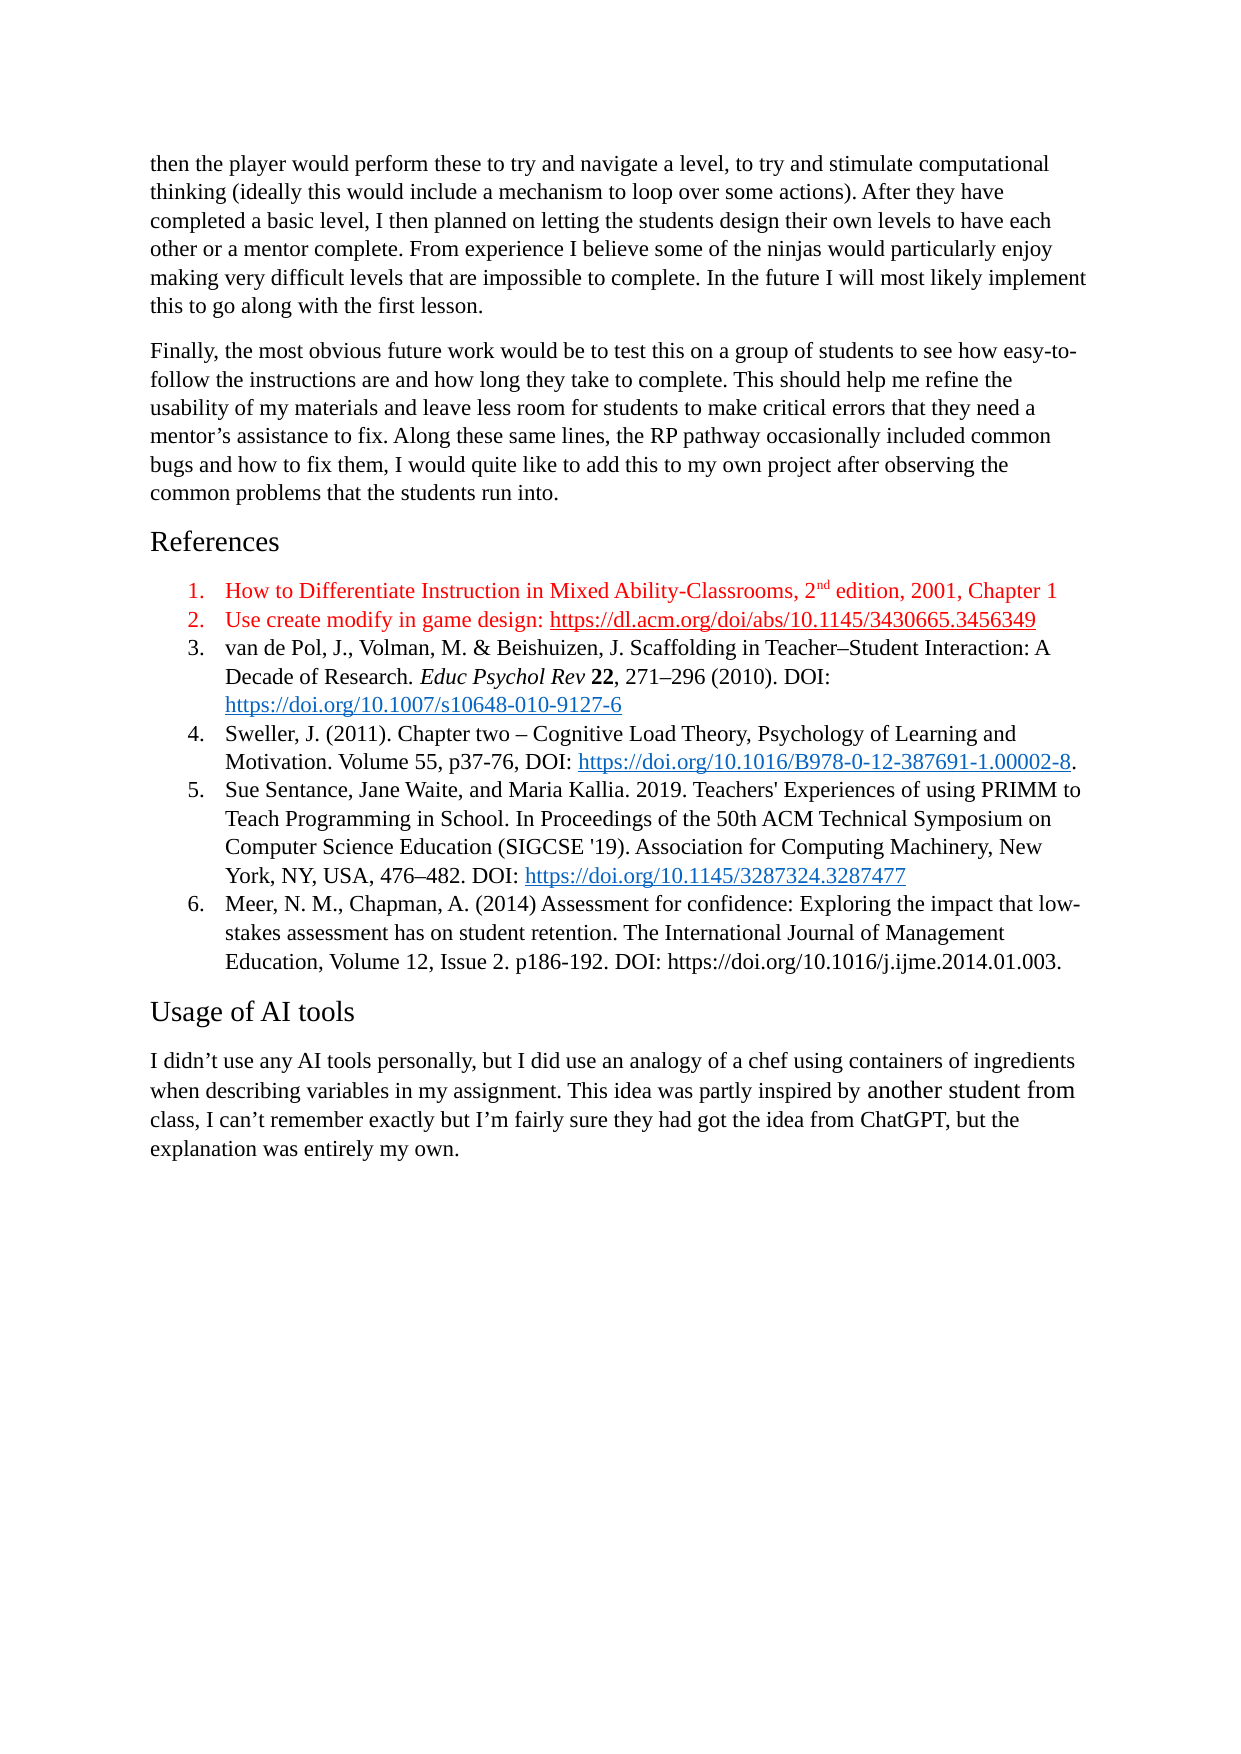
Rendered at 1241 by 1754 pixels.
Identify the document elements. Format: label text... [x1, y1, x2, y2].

list Use create modify in game design: https://dl.acm.org/doi/abs/10.1145/3430665.3456349 [187, 606, 1090, 632]
text I didn’t use any AI tools personally, but I did use an analogy of a chef using containers of ingredients when describing variables in my assignment. This idea was partly inspired by another student from class, I can’t remember exactly but I’m fairly sure they had got the idea from ChatGPT, but the explanation was entirely my own. [150, 1047, 1090, 1161]
list How to Differentiate Instruction in Mixed Ability-Classrooms, 2nd edition, 2001, Chapter 1 [187, 577, 1090, 604]
list Sue Sentance, Jane Waite, and Maria Kallia. 2019. Teachers' Experiences of using PRIMM to Teach Programming in School. In Proceedings of the 50th ACM Technical Symposium on Computer Science Education (SIGCSE '19). Association for Computing Machinery, New York, NY, USA, 476–482. DOI: https://doi.org/10.1145/3287324.3287477 [187, 776, 1090, 888]
list Sweller, J. (2011). Chapter two – Cognitive Load Theory, Psychology of Learning and Motivation. Volume 55, p37-76, DOI: https://doi.org/10.1016/B978-0-12-387691-1.00002-8. [187, 719, 1090, 774]
text References [150, 524, 1090, 558]
text Usage of AI tools [150, 994, 1090, 1028]
list van de Pol, J., Volman, M. & Beishuizen, J. Scaffolding in Teacher–Student Interaction: A Decade of Research. Educ Psychol Rev 22, 271–296 (2010). DOI: https://doi.org/10.1007/s10648-010-9127-6 [187, 634, 1090, 717]
list Meer, N. M., Chapman, A. (2014) Assessment for confidence: Exploring the impact that low-stakes assessment has on student retention. The International Journal of Management Education, Volume 12, Issue 2. p186-192. DOI: https://doi.org/10.1016/j.ijme.2014.01.003. [187, 890, 1090, 975]
text Finally, the most obvious future work would be to test this on a group of students to see how easy-to-follow the instructions are and how long they take to complete. This should help me refine the usability of my materials and leave less room for students to make critical errors that they need a mentor’s assistance to fix. Along these same lines, the RP pathway occasionally included common bugs and how to fix them, I would quite like to add this to my own project after observing the common problems that the students run into. [150, 337, 1090, 506]
